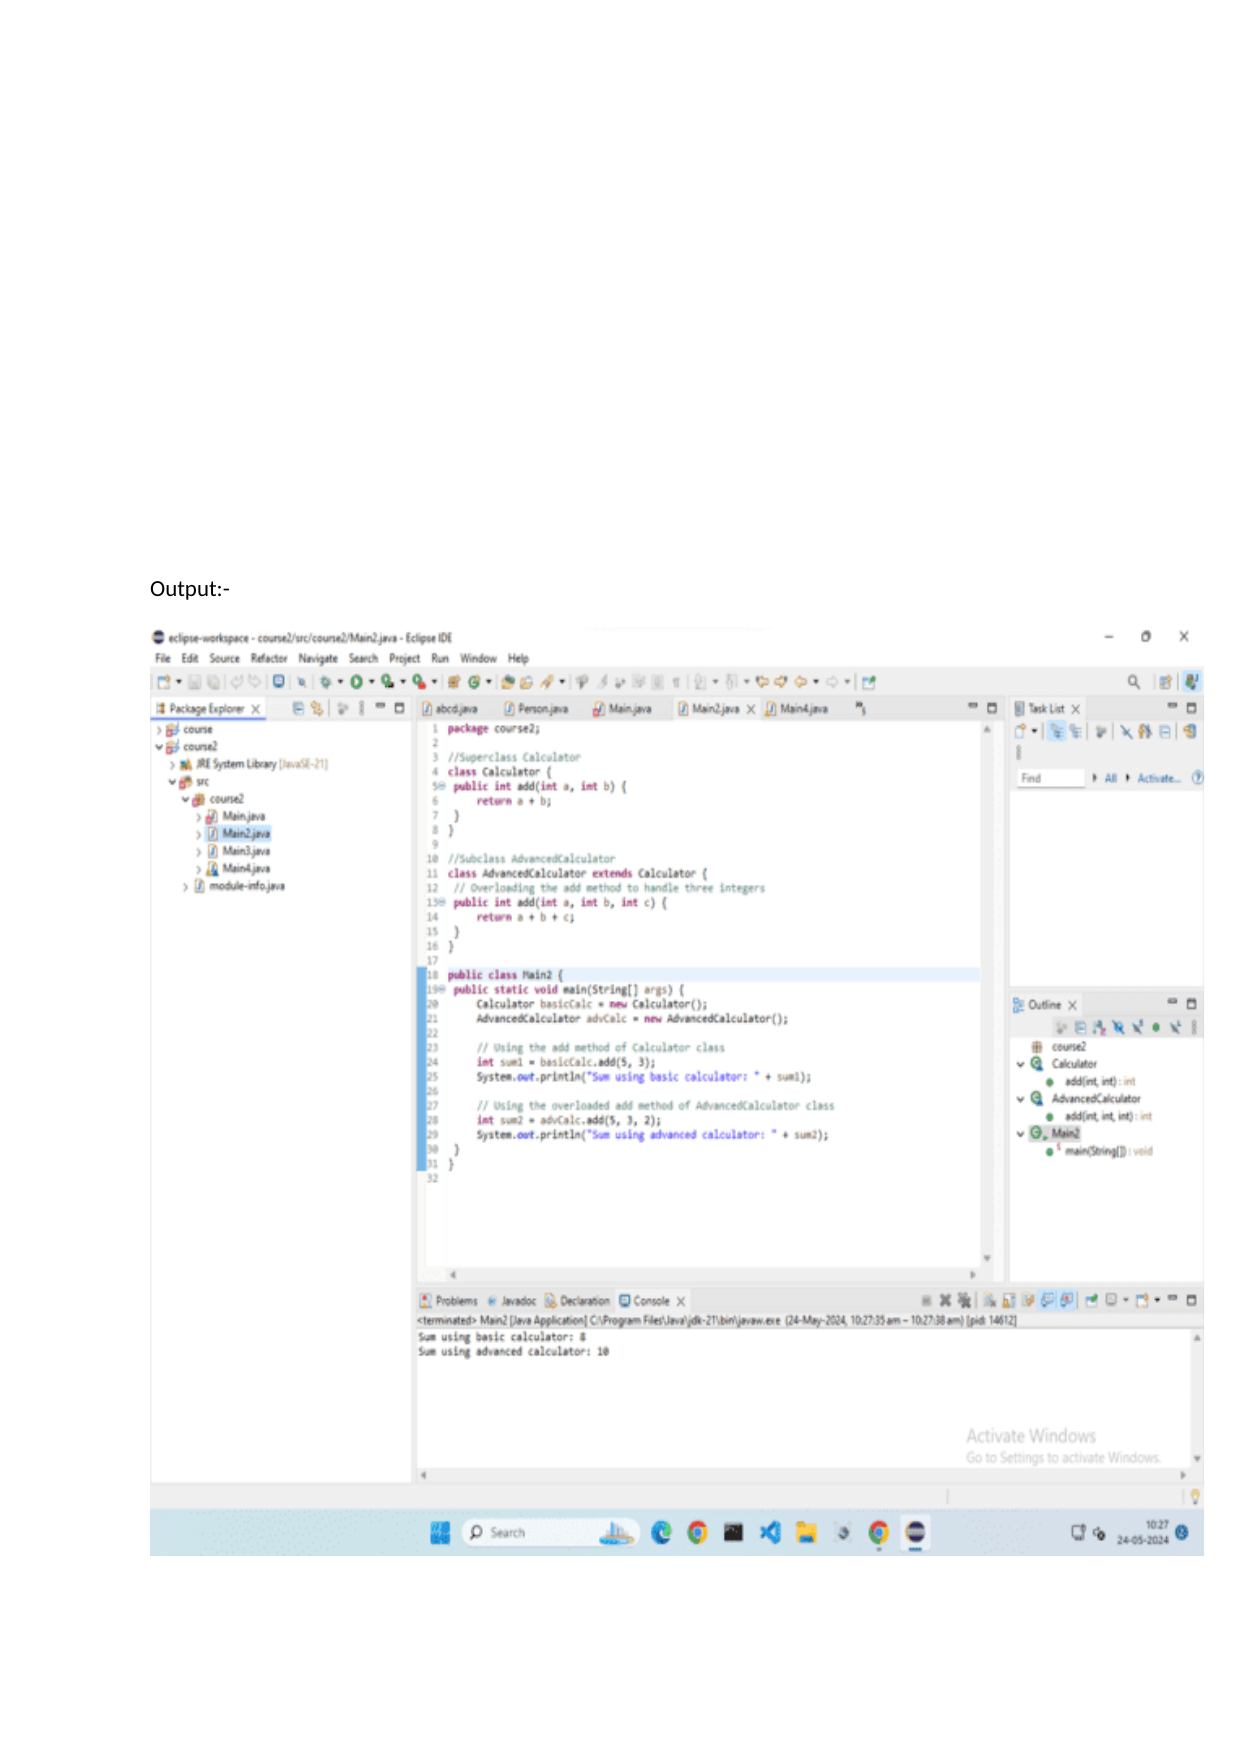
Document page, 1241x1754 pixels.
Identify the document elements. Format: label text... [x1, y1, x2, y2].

picture [150, 627, 1205, 1556]
text Output:- [150, 574, 1090, 602]
